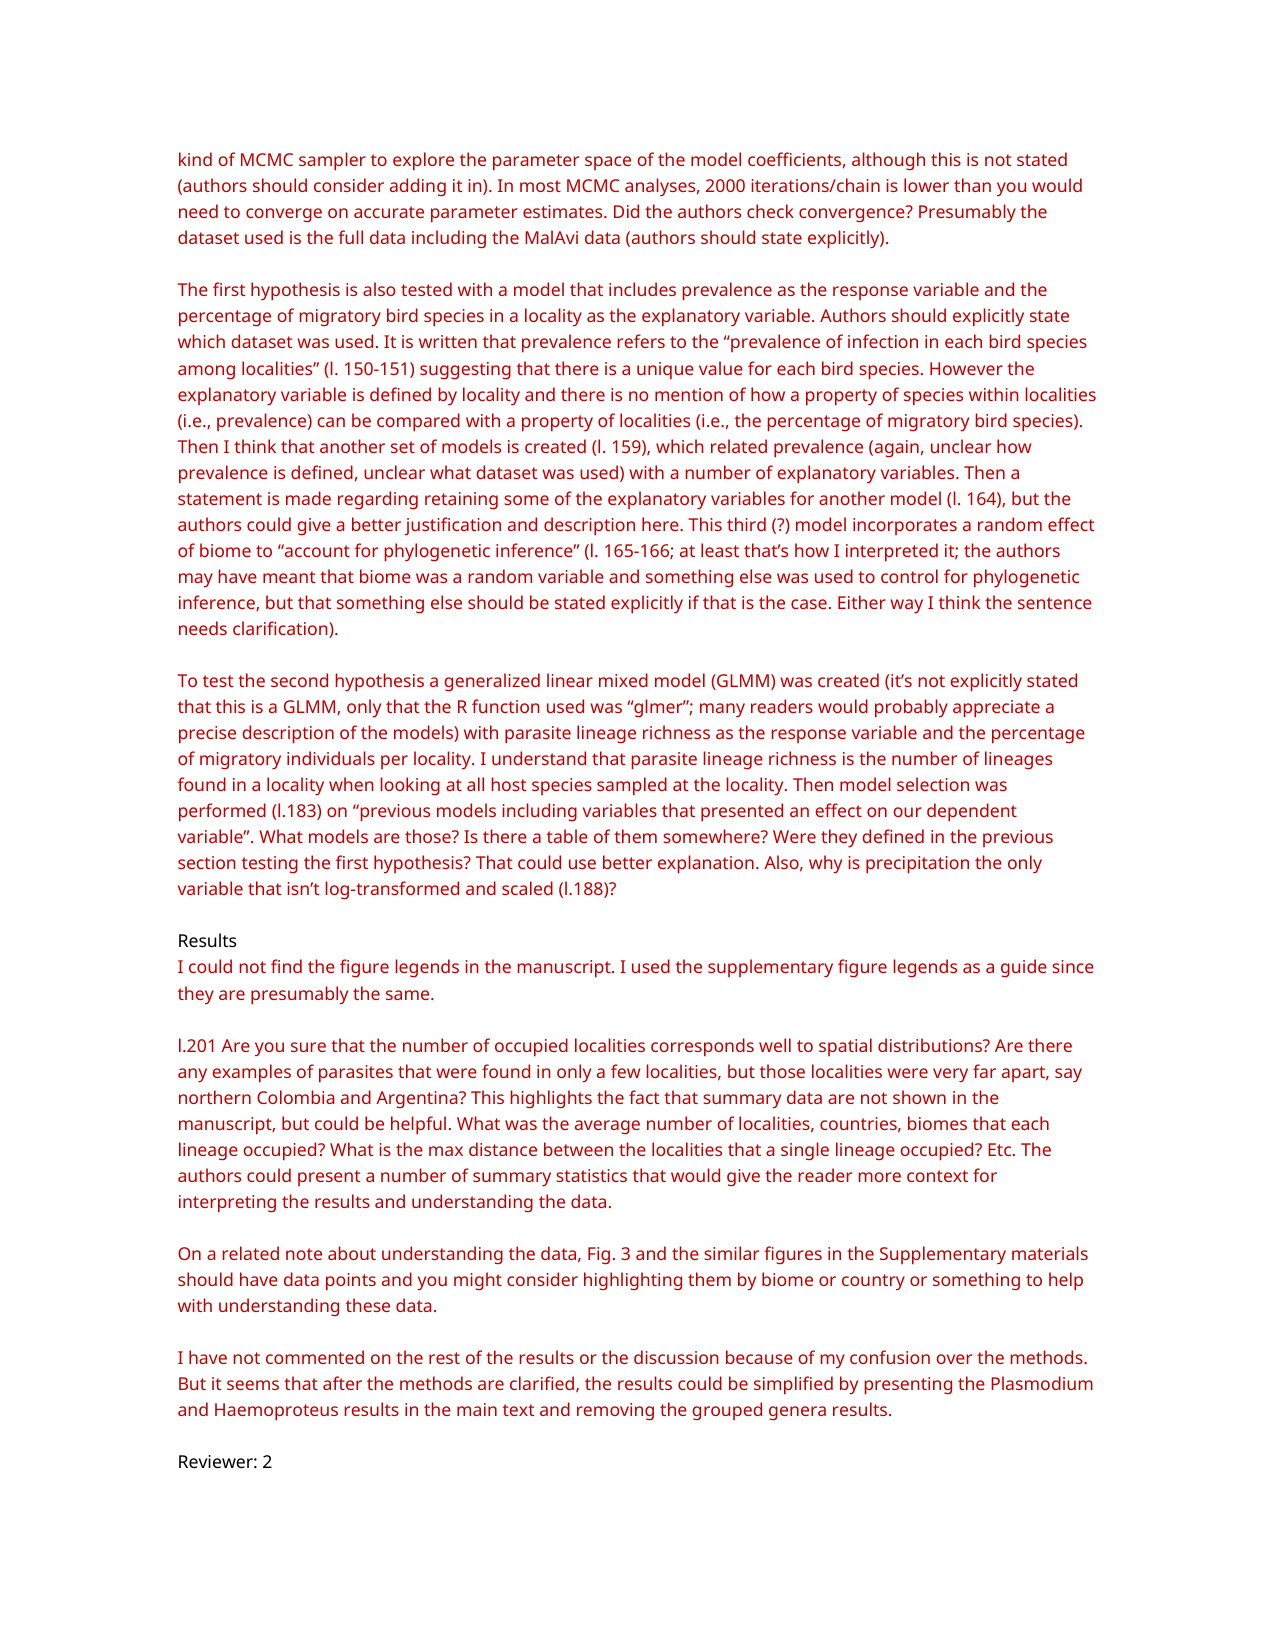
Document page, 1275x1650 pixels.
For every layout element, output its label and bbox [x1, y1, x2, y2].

text [177, 148, 1098, 1500]
